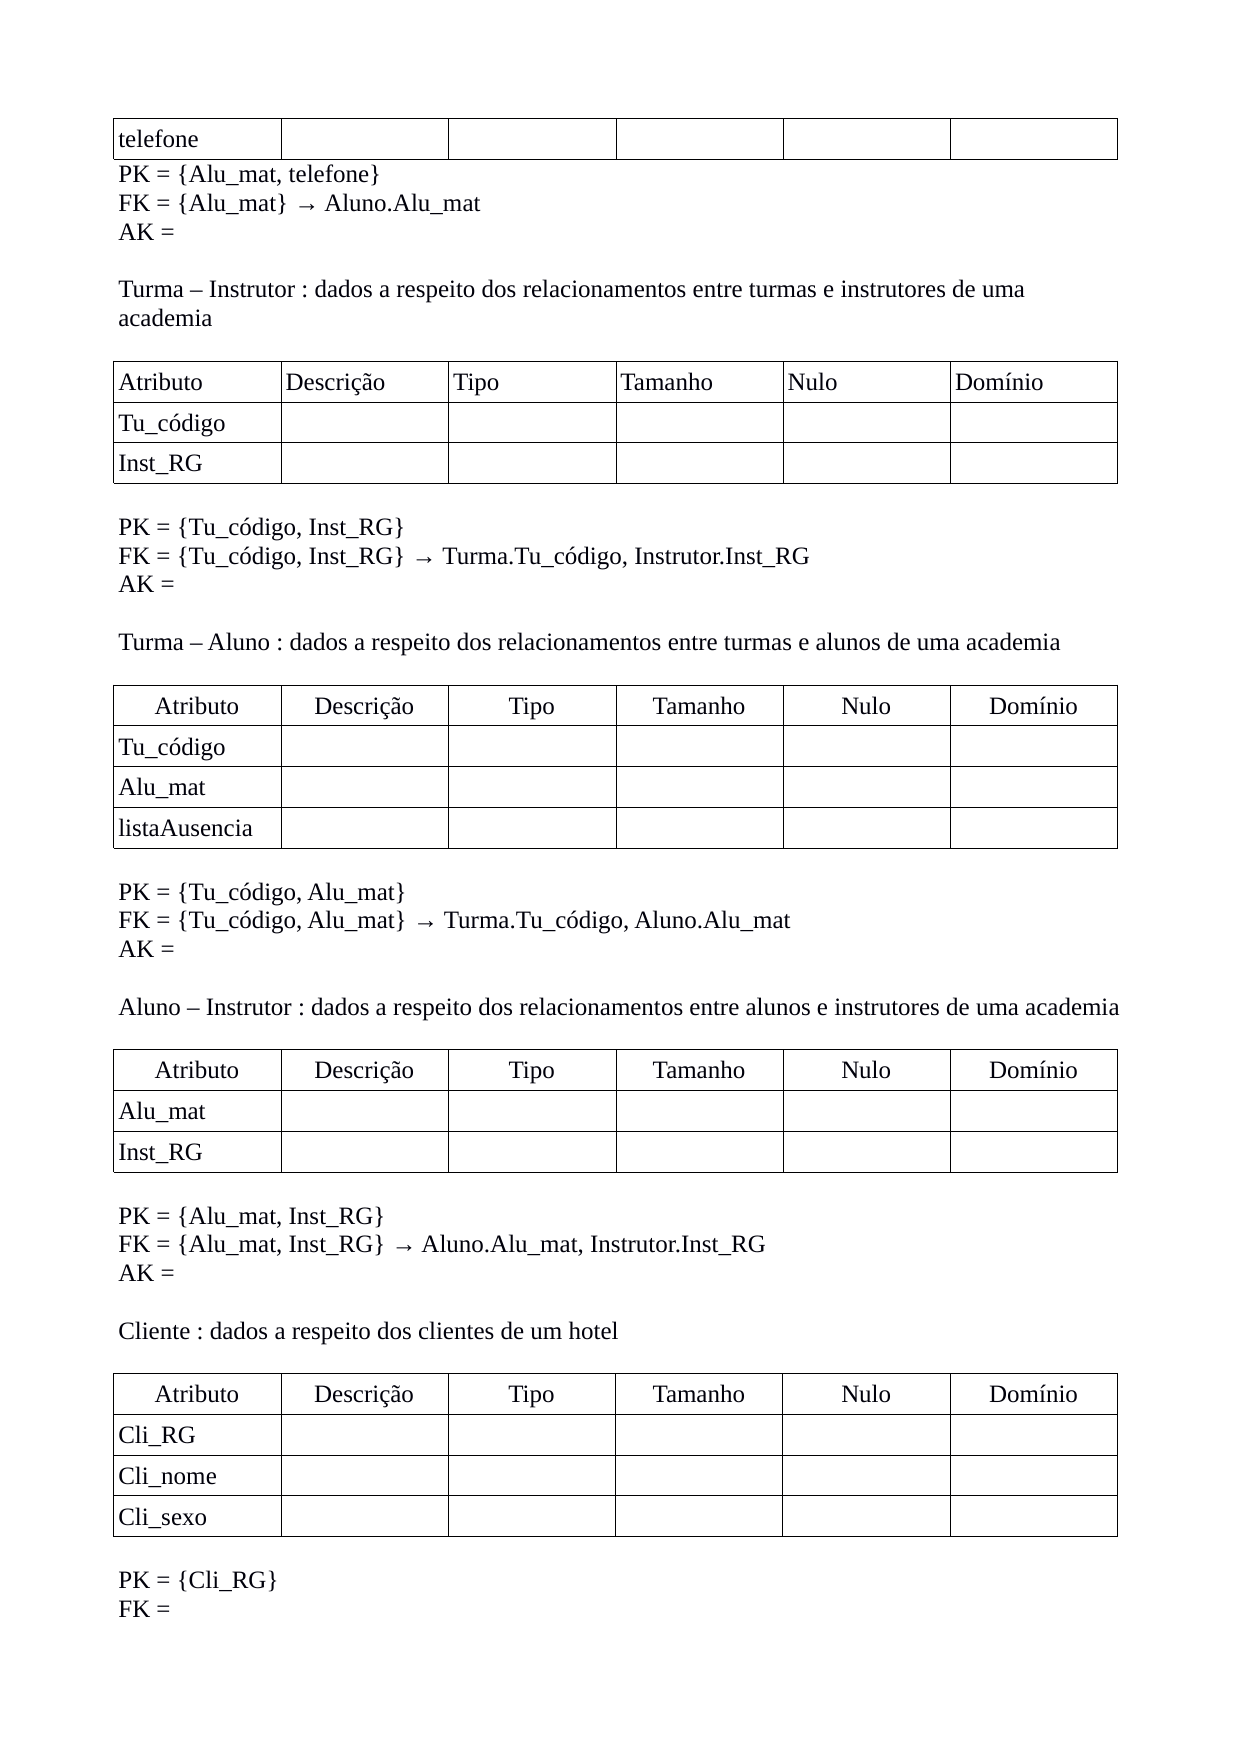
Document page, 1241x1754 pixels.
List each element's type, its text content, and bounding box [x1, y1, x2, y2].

table_header Descrição [282, 686, 448, 725]
table_cell [784, 119, 950, 159]
table_cell [951, 808, 1117, 847]
table_cell [783, 1415, 950, 1455]
table_header Atributo [114, 1050, 281, 1090]
text AK = [118, 217, 1122, 246]
table_cell [449, 119, 616, 159]
table_cell [282, 1415, 448, 1455]
table_cell [282, 1132, 448, 1171]
table_header Nulo [784, 362, 950, 401]
table_cell [617, 726, 783, 766]
table_header Atributo [114, 1374, 281, 1414]
table_cell [951, 726, 1117, 766]
table_cell [449, 443, 616, 483]
table_cell [784, 808, 950, 847]
table_cell [282, 443, 448, 483]
table_cell Tu_código [114, 403, 281, 442]
table_cell [282, 119, 448, 159]
table_cell telefone [114, 119, 281, 159]
table_cell [784, 726, 950, 766]
table_header Tipo [449, 1374, 615, 1414]
text FK = {Alu_mat} → Aluno.Alu_mat [118, 188, 1122, 217]
table_cell [449, 1132, 616, 1171]
table_cell [784, 1132, 950, 1171]
text PK = {Cli_RG} [118, 1565, 1122, 1594]
text PK = {Tu_código, Inst_RG} [118, 512, 1122, 541]
table_cell [616, 1456, 782, 1495]
table_cell [282, 1496, 448, 1536]
table_header Nulo [784, 686, 950, 725]
table_header Domínio [951, 362, 1117, 401]
table_cell [617, 403, 783, 442]
table_cell Alu_mat [114, 1091, 281, 1131]
table_cell [951, 119, 1117, 159]
table_cell [617, 1132, 783, 1171]
table_cell [951, 1456, 1117, 1495]
table_header Descrição [282, 362, 448, 401]
table_cell [951, 1415, 1117, 1455]
text FK = {Alu_mat, Inst_RG} → Aluno.Alu_mat, Instrutor.Inst_RG [118, 1229, 1122, 1258]
table_header Tamanho [617, 362, 783, 401]
table_header Tipo [449, 686, 616, 725]
text Cliente : dados a respeito dos clientes de um hotel [118, 1316, 1122, 1344]
table_cell [784, 403, 950, 442]
table_header Domínio [951, 1374, 1117, 1414]
table_header Tamanho [616, 1374, 782, 1414]
table_cell [449, 1456, 615, 1495]
table_cell [449, 767, 616, 807]
table_header Tamanho [617, 686, 783, 725]
table_cell [282, 403, 448, 442]
table_header Descrição [282, 1050, 448, 1090]
table_cell [282, 1456, 448, 1495]
table_cell [951, 403, 1117, 442]
text Turma – Instrutor : dados a respeito dos relacionamentos entre turmas e instrutores de uma academia [118, 274, 1122, 332]
table_header Tipo [449, 1050, 616, 1090]
table_header Atributo [114, 686, 281, 725]
table_cell Cli_RG [114, 1415, 281, 1455]
table_cell [449, 1496, 615, 1536]
table_cell [617, 767, 783, 807]
table_cell [617, 808, 783, 847]
table_cell Tu_código [114, 726, 281, 766]
table_cell Cli_sexo [114, 1496, 281, 1536]
table_cell [784, 767, 950, 807]
table_header Domínio [951, 1050, 1117, 1090]
table_header Domínio [951, 686, 1117, 725]
table_cell listaAusencia [114, 808, 281, 847]
table_header Nulo [784, 1050, 950, 1090]
text AK = [118, 569, 1122, 598]
table_cell [951, 443, 1117, 483]
table_cell Inst_RG [114, 1132, 281, 1171]
text FK = {Tu_código, Alu_mat} → Turma.Tu_código, Aluno.Alu_mat [118, 906, 1122, 934]
table_cell [282, 1091, 448, 1131]
table_cell [784, 443, 950, 483]
table_cell Inst_RG [114, 443, 281, 483]
table_cell [617, 1091, 783, 1131]
table_cell Alu_mat [114, 767, 281, 807]
text Aluno – Instrutor : dados a respeito dos relacionamentos entre alunos e instrutores de uma academia [118, 992, 1122, 1021]
table_cell [282, 808, 448, 847]
table_cell [617, 443, 783, 483]
table_cell Cli_nome [114, 1456, 281, 1495]
table_cell [617, 119, 783, 159]
table_cell [449, 808, 616, 847]
table_cell [616, 1415, 782, 1455]
table_cell [449, 1415, 615, 1455]
text AK = [118, 1258, 1122, 1287]
table_header Nulo [783, 1374, 950, 1414]
text PK = {Tu_código, Alu_mat} [118, 877, 1122, 906]
table_header Tipo [449, 362, 616, 401]
table_cell [282, 767, 448, 807]
table_cell [784, 1091, 950, 1131]
table_header Atributo [114, 362, 281, 401]
table_cell [951, 1132, 1117, 1171]
table_cell [951, 767, 1117, 807]
table_cell [951, 1091, 1117, 1131]
text FK = {Tu_código, Inst_RG} → Turma.Tu_código, Instrutor.Inst_RG [118, 541, 1122, 569]
table_cell [951, 1496, 1117, 1536]
text PK = {Alu_mat, Inst_RG} [118, 1201, 1122, 1229]
table_cell [449, 1091, 616, 1131]
text FK = [118, 1594, 1122, 1623]
table_cell [449, 403, 616, 442]
table_cell [616, 1496, 782, 1536]
text AK = [118, 934, 1122, 963]
table_cell [783, 1456, 950, 1495]
table_cell [783, 1496, 950, 1536]
table_cell [282, 726, 448, 766]
table_header Tamanho [617, 1050, 783, 1090]
table_cell [449, 726, 616, 766]
text Turma – Aluno : dados a respeito dos relacionamentos entre turmas e alunos de uma academia [118, 627, 1122, 656]
text PK = {Alu_mat, telefone} [118, 159, 1122, 188]
table_header Descrição [282, 1374, 448, 1414]
